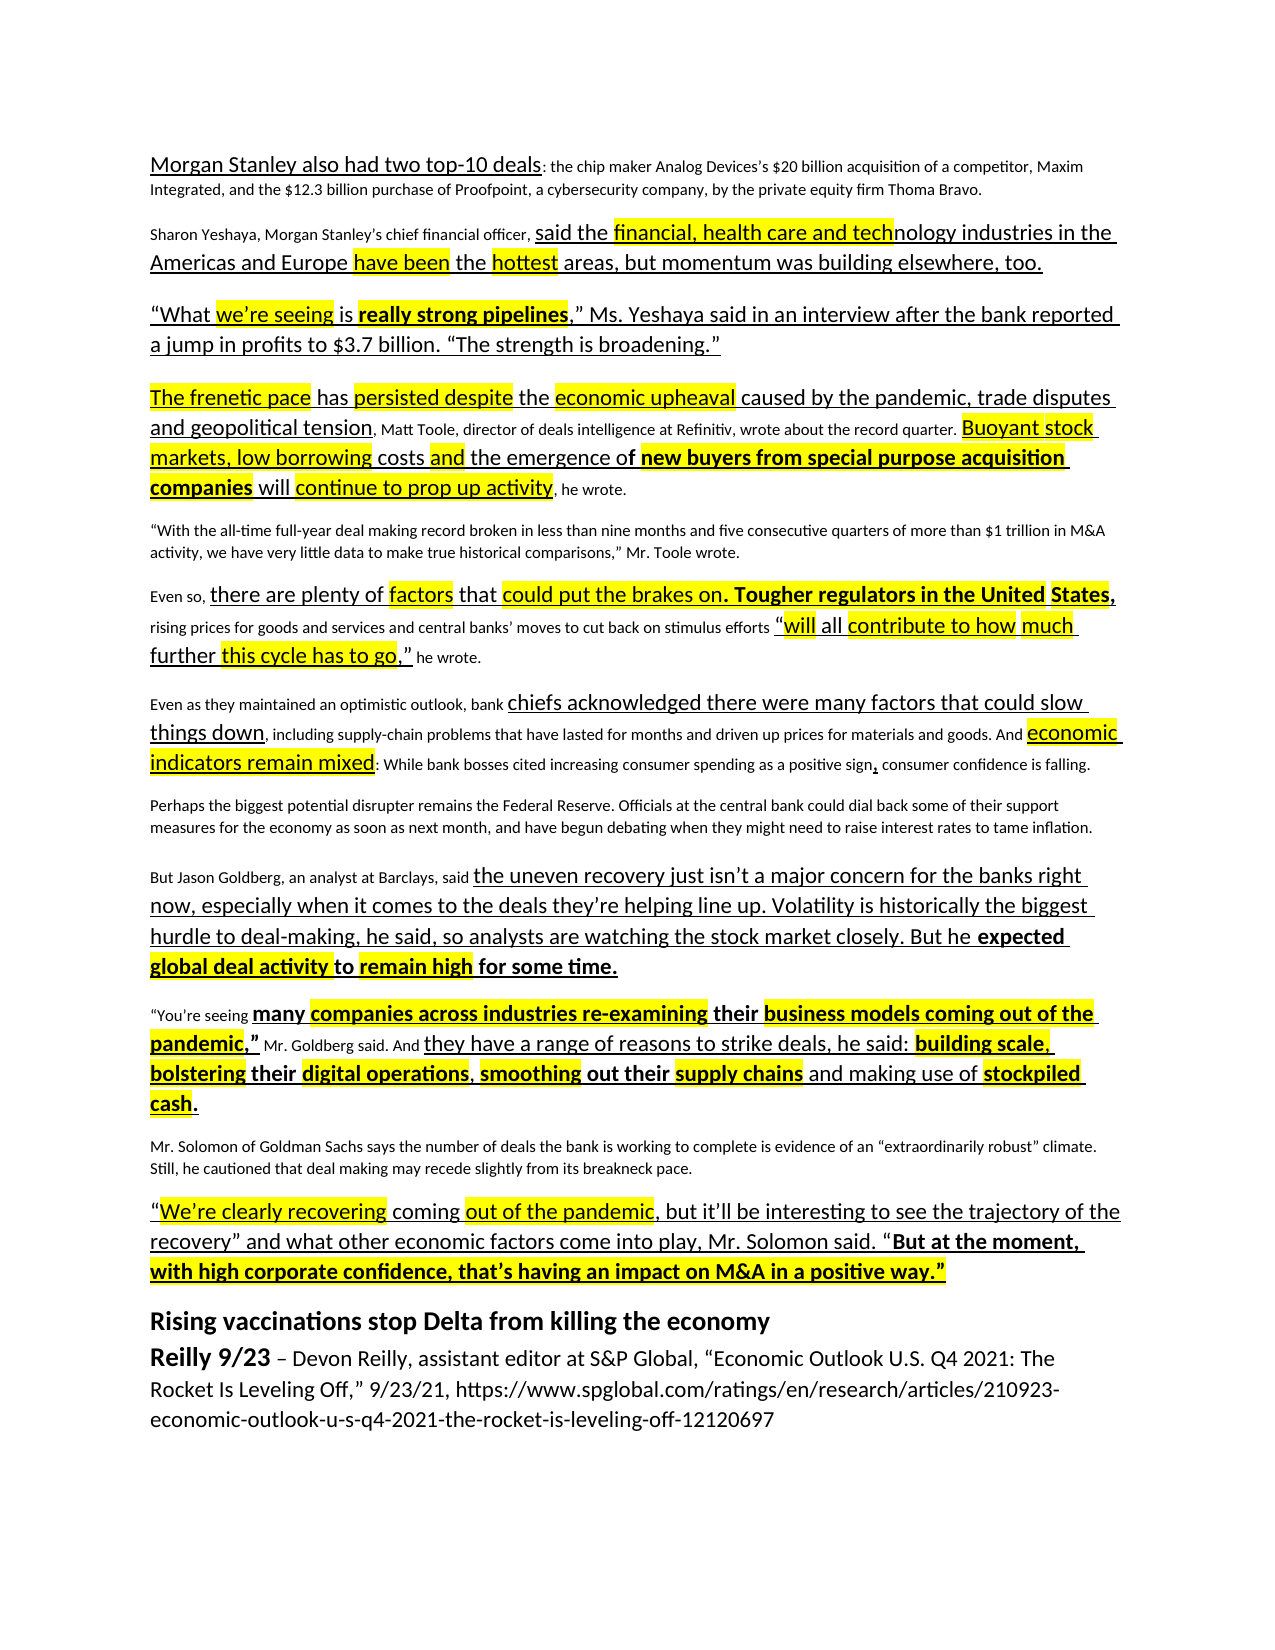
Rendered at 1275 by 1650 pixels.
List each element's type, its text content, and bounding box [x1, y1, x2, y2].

text Sharon Yeshaya, Morgan Stanley’s chief financial officer, said the financial, health care and technology industries in the Americas and Europe have been the hottest areas, but momentum was building elsewhere, too. “What we’re seeing is really strong pipelines,” Ms. Yeshaya said in an interview after the bank reported a jump in profits to $3.7 billion. “The strength is broadening.” The frenetic pace has persisted despite the economic upheaval caused by the pandemic, trade disputes and geopolitical tension, Matt Toole, director of deals intelligence at Refinitiv, wrote about the record quarter. Buoyant stock markets, low borrowing costs and the emergence of new buyers from special purpose acquisition companies will continue to prop up activity, he wrote. [150, 218, 1125, 501]
text Even so, there are plenty of factors that could put the brakes on. Tougher regulators in the United States, rising prices for goods and services and central banks’ moves to cut back on stimulus efforts “will all contribute to how much further this cycle has to go,” he wrote. [150, 581, 1125, 669]
text Mr. Solomon of Goldman Sachs says the number of deals the bank is working to complete is evidence of an “extraordinarily robust” climate. Still, he cautioned that deal making may recede slightly from its breakneck pace. [150, 1136, 1125, 1179]
text Perhaps the biggest potential disrupter remains the Federal Reserve. Officials at the central bank could dial back some of their support measures for the economy as soon as next month, and have begun debating when they might need to raise interest rates to tame inflation. But Jason Goldberg, an analyst at Barclays, said the uneven recovery just isn’t a major concern for the banks right now, especially when it comes to the deals they’re helping line up. Volatility is historically the biggest hurdle to deal-making, he said, so analysts are watching the stock market closely. But he expected global deal activity to remain high for some time. [150, 795, 1125, 980]
text Morgan Stanley also had two top-10 deals: the chip maker Analog Devices’s $20 billion acquisition of a competitor, Maxim Integrated, and the $12.3 billion purchase of Proofpoint, a cybersecurity company, by the private equity firm Thoma Bravo. [150, 150, 1125, 200]
text Reilly 9/23 – Devon Reilly, assistant editor at S&P Global, “Economic Outlook U.S. Q4 2021: The Rocket Is Leveling Off,” 9/23/21, https://www.spglobal.com/ratings/en/research/articles/210923-economic-outlook-u-s-q4-2021-the-rocket-is-leveling-off-12120697 [150, 1340, 1125, 1433]
subtitle Rising vaccinations stop Delta from killing the economy [150, 1304, 1125, 1337]
text “We’re clearly recovering coming out of the pandemic, but it’ll be interesting to see the trajectory of the recovery” and what other economic factors come into play, Mr. Solomon said. “But at the moment, with high corporate confidence, that’s having an impact on M&A in a positive way.” [150, 1197, 1125, 1285]
text “With the all-time full-year deal making record broken in less than nine months and five consecutive quarters of more than $1 trillion in M&A activity, we have very little data to make true historical comparisons,” Mr. Toole wrote. [150, 520, 1125, 562]
text “You’re seeing many companies across industries re-examining their business models coming out of the pandemic,” Mr. Goldberg said. And they have a range of reasons to strike deals, he said: building scale, bolstering their digital operations, smoothing out their supply chains and making use of stockpiled cash. [150, 999, 1125, 1118]
text Even as they maintained an optimistic outlook, bank chiefs acknowledged there were many factors that could slow things down, including supply-chain problems that have lasted for months and driven up prices for materials and goods. And economic indicators remain mixed: While bank bosses cited increasing consumer spending as a positive sign, consumer confidence is falling. [150, 688, 1125, 776]
